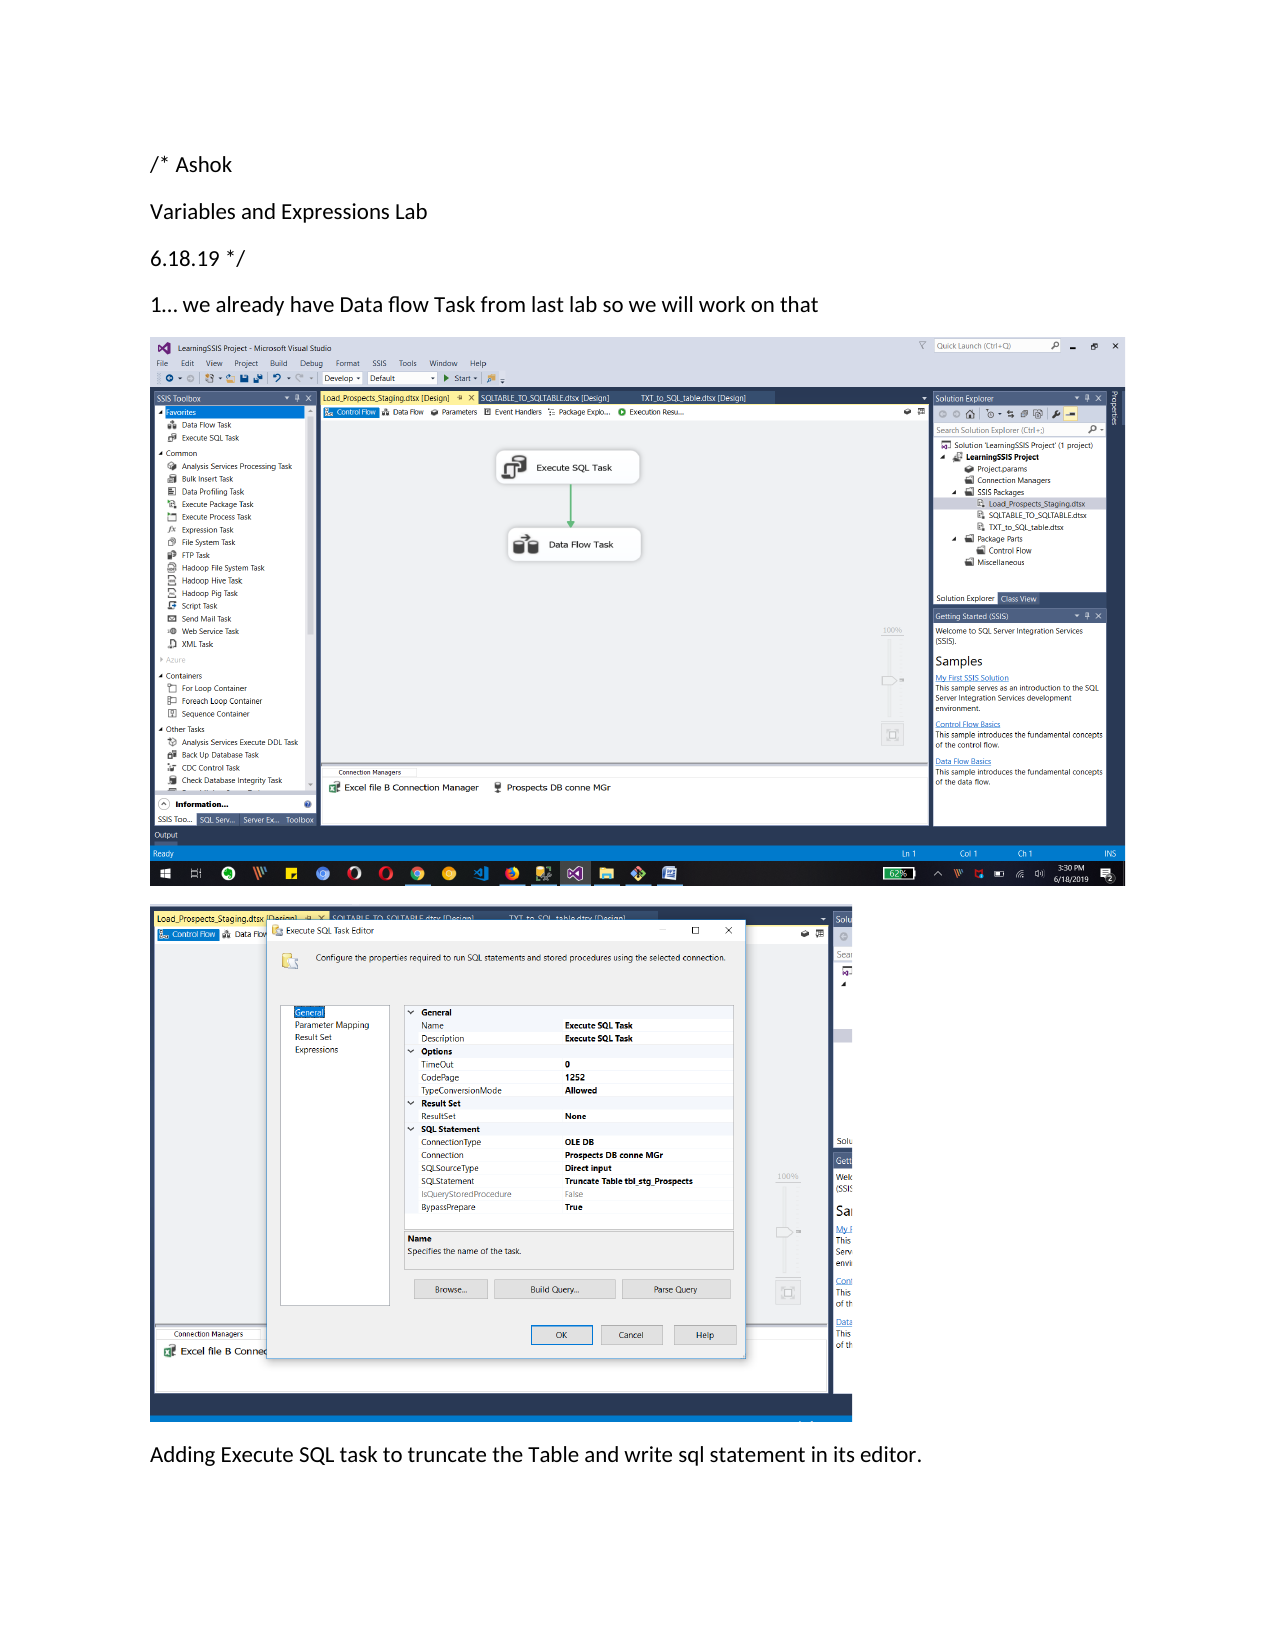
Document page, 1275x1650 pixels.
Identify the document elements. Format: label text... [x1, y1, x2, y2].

text 1… we already have Data flow Task from last lab so we will work on that [150, 291, 1125, 319]
text Adding Execute SQL task to truncate the Table and write sql statement in its editor. [150, 1440, 1125, 1468]
text Variables and Expressions Lab [150, 197, 1125, 225]
text /* Ashok [150, 150, 1125, 178]
text 6.18.19 */ [150, 244, 1125, 272]
picture [150, 904, 853, 1422]
picture [150, 337, 1125, 886]
